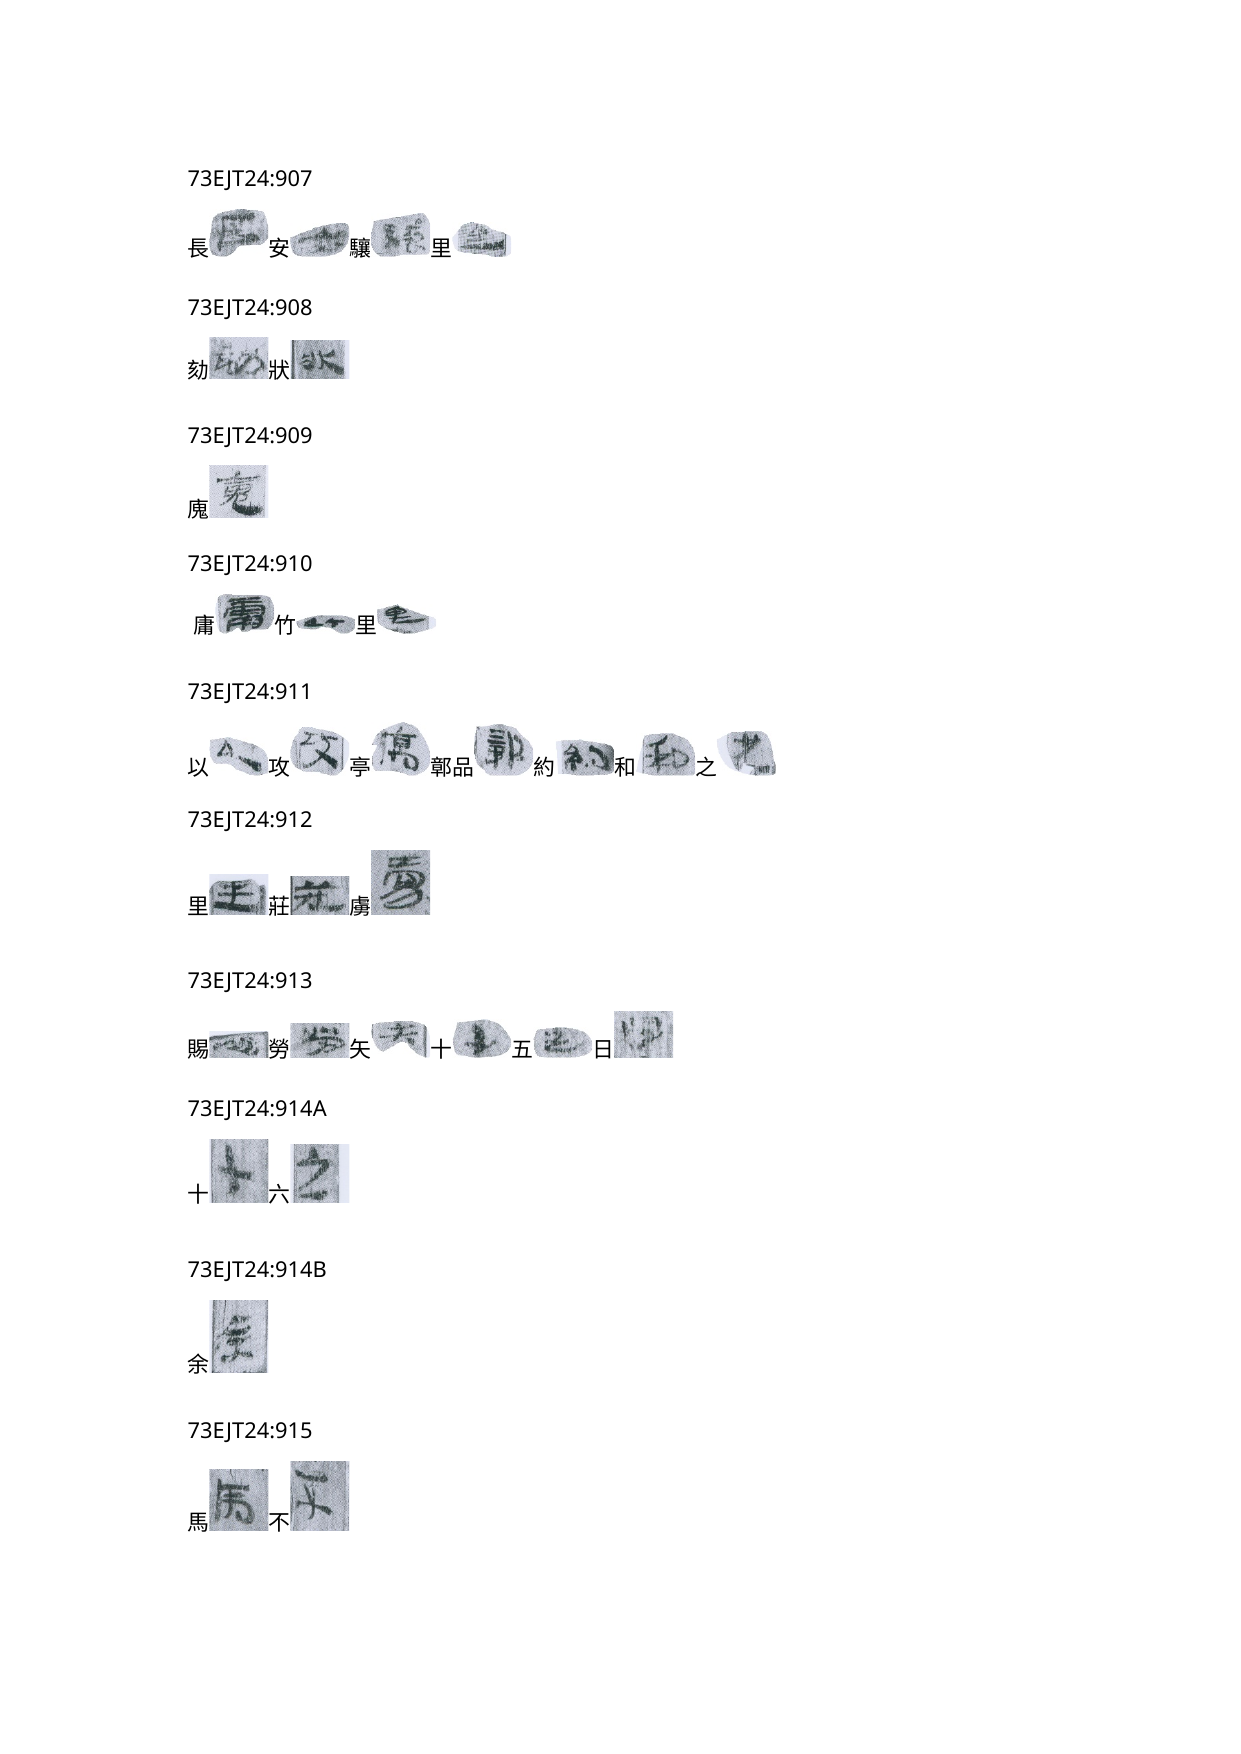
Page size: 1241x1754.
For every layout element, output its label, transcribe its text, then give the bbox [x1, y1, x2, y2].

picture [209, 1031, 269, 1058]
text 馬不 [187, 1461, 1053, 1558]
picture [290, 1023, 350, 1058]
text 73EJT24:914A [187, 1092, 1053, 1124]
picture [290, 223, 350, 257]
picture [614, 1011, 674, 1058]
picture [290, 340, 350, 379]
text 73EJT24:912 [187, 803, 1053, 836]
text 73EJT24:911 [187, 675, 1053, 707]
text 73EJT24:910 [187, 547, 1053, 579]
picture [452, 222, 512, 257]
picture [209, 1300, 269, 1373]
text 余 [187, 1300, 1053, 1398]
picture [209, 1139, 269, 1203]
picture [296, 615, 355, 634]
picture [209, 874, 269, 915]
text 73EJT24:907 [187, 162, 1053, 194]
text 劾狀 [187, 338, 1053, 403]
picture [452, 1019, 512, 1058]
picture [636, 733, 696, 776]
text 73EJT24:914B [187, 1253, 1053, 1285]
text 73EJT24:913 [187, 964, 1053, 996]
picture [209, 737, 269, 776]
picture [290, 727, 350, 776]
picture [371, 850, 431, 915]
text 73EJT24:915 [187, 1413, 1053, 1446]
text 庸竹里 [187, 594, 1053, 659]
text 賜勞矢十五日 [187, 1011, 1053, 1076]
picture [290, 876, 350, 915]
picture [215, 594, 275, 634]
picture [377, 604, 437, 634]
text 長安驤里 [187, 209, 1053, 274]
picture [209, 337, 269, 379]
picture [371, 722, 431, 776]
picture [474, 724, 534, 776]
picture [371, 1021, 431, 1058]
text 73EJT24:908 [187, 290, 1053, 323]
picture [555, 739, 614, 776]
picture [209, 465, 269, 518]
text 里莊虜 [187, 851, 1053, 948]
text 十六 [187, 1139, 1053, 1237]
picture [209, 209, 269, 257]
picture [716, 731, 776, 776]
picture [290, 1461, 350, 1531]
text 73EJT24:909 [187, 418, 1053, 451]
text 廆 [187, 466, 1053, 531]
picture [533, 1027, 593, 1058]
picture [209, 1469, 269, 1531]
picture [371, 213, 431, 257]
picture [290, 1144, 350, 1203]
